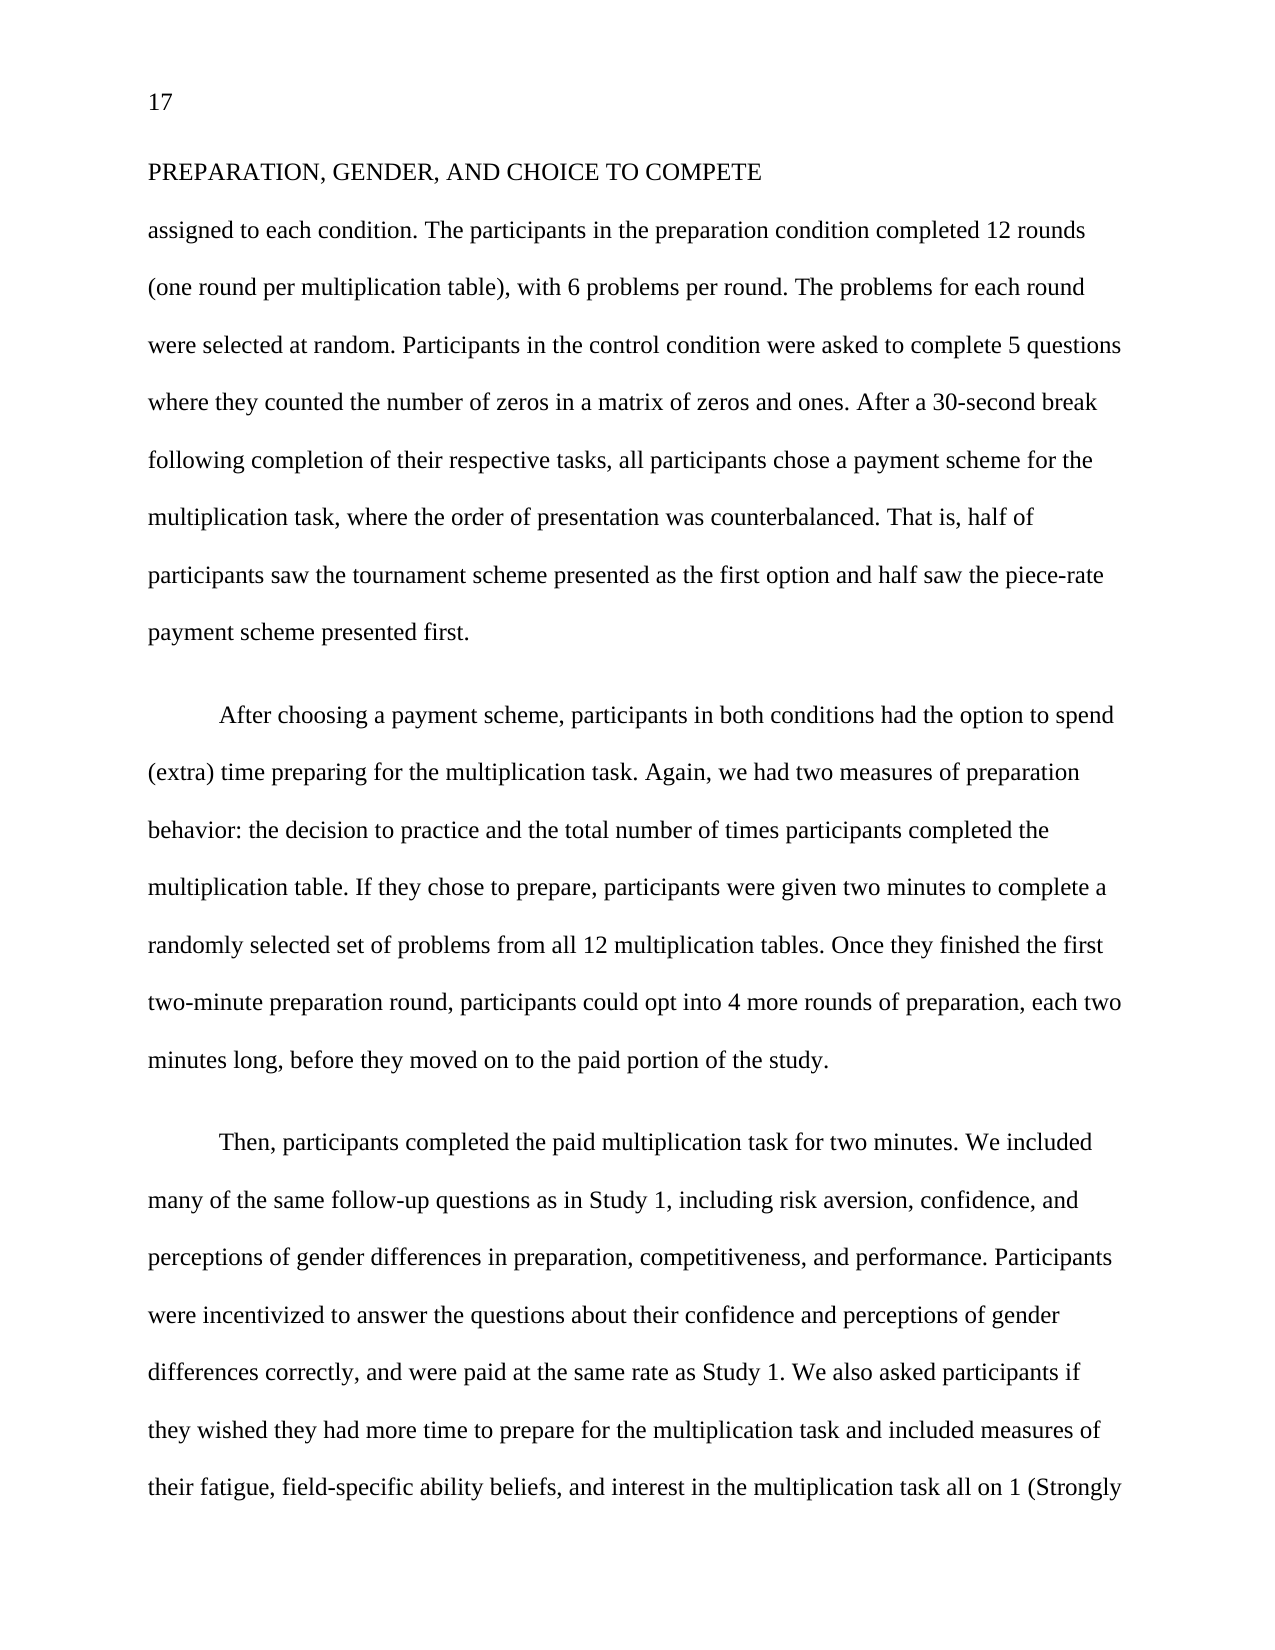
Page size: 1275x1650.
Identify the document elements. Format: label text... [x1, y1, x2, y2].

text After choosing a payment scheme, participants in both conditions had the option to spend (extra) time preparing for the multiplication task. Again, we had two measures of preparation behavior: the decision to practice and the total number of times participants completed the multiplication table. If they chose to prepare, participants were given two minutes to complete a randomly selected set of problems from all 12 multiplication tables. Once they finished the first two-minute preparation round, participants could opt into 4 more rounds of preparation, each two minutes long, before they moved on to the paid portion of the study. [148, 700, 1127, 1074]
